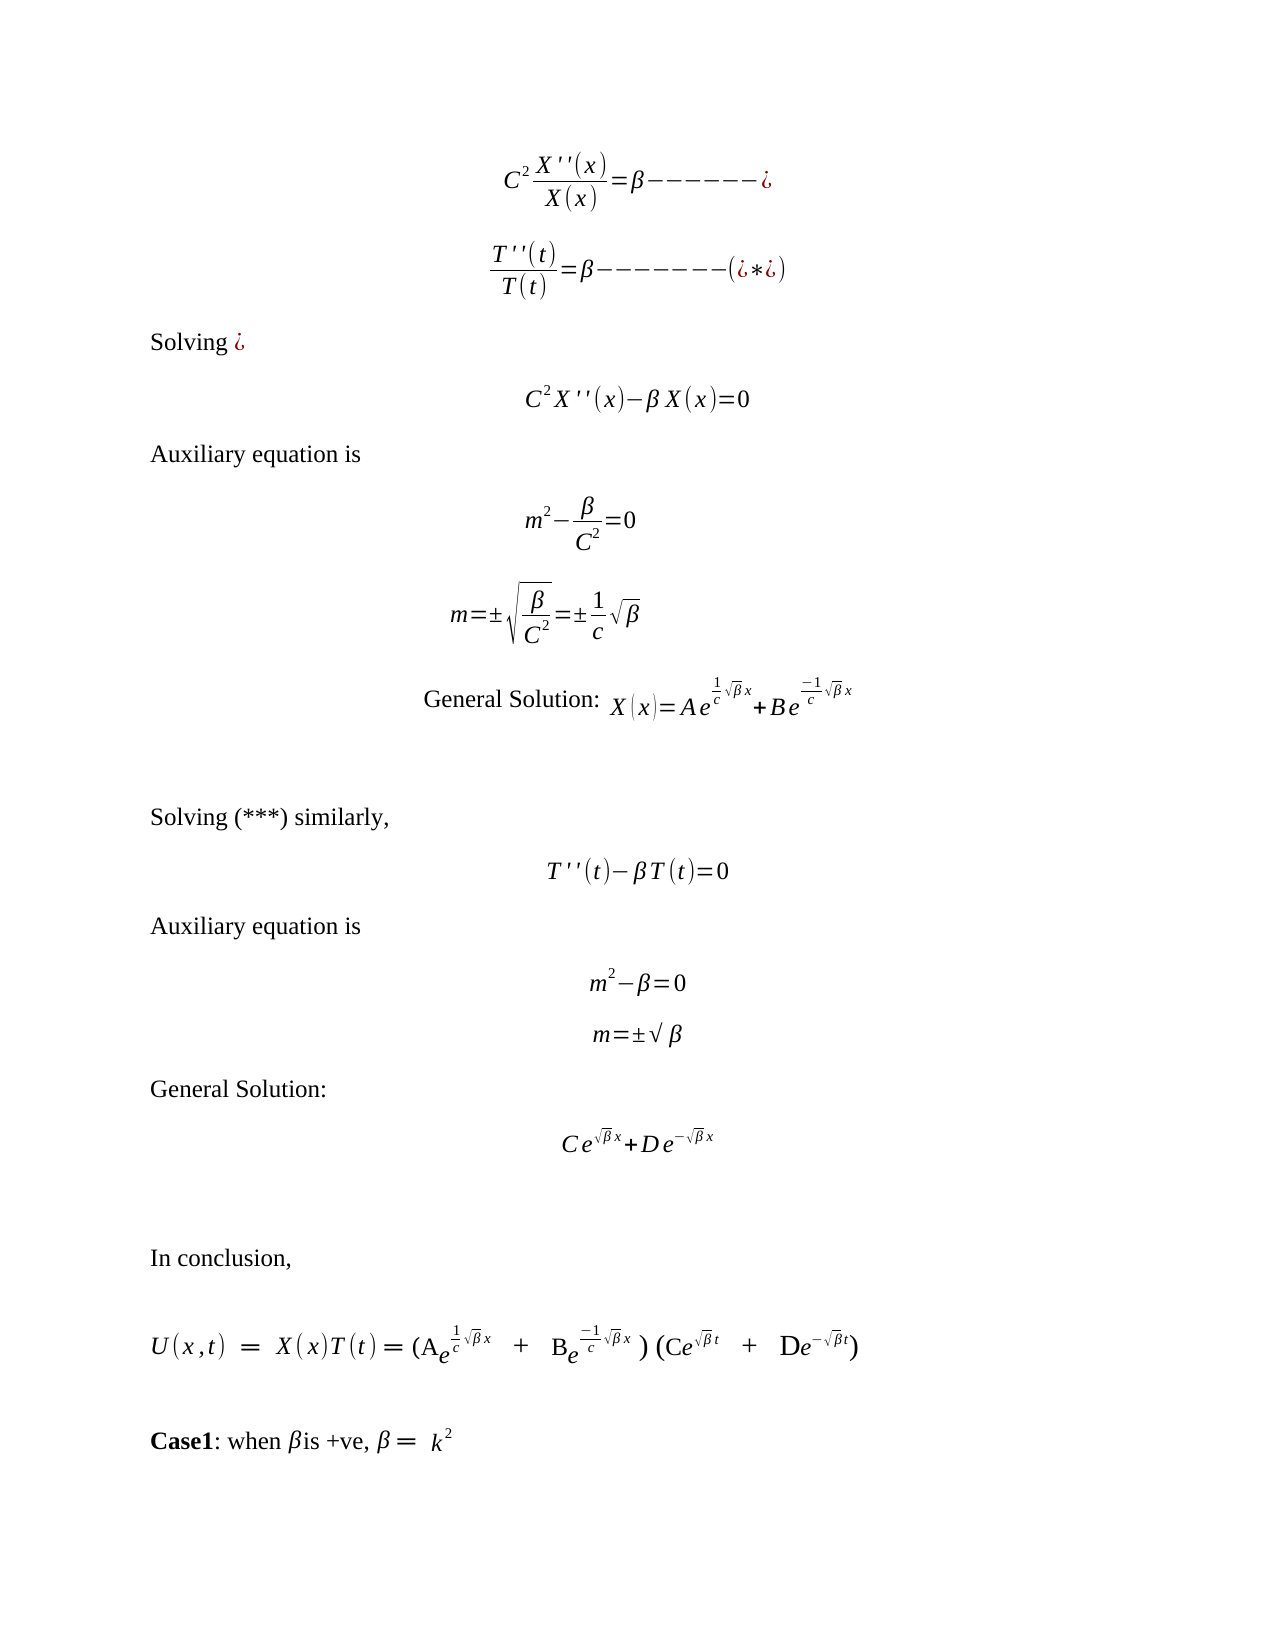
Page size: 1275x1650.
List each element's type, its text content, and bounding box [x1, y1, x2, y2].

text Auxiliary equation is [150, 911, 1125, 940]
text General Solution: [150, 673, 1125, 723]
text Auxiliary equation is [150, 439, 1125, 468]
text Solving [150, 327, 1125, 356]
text In conclusion, [150, 1243, 1125, 1272]
text Solving (***) similarly, [150, 802, 1125, 831]
text Case1: when is +ve, ═ [150, 1424, 1125, 1456]
text General Solution: [150, 1074, 1125, 1103]
text ═ ═ (A + B ) (C + D) [150, 1321, 1125, 1370]
